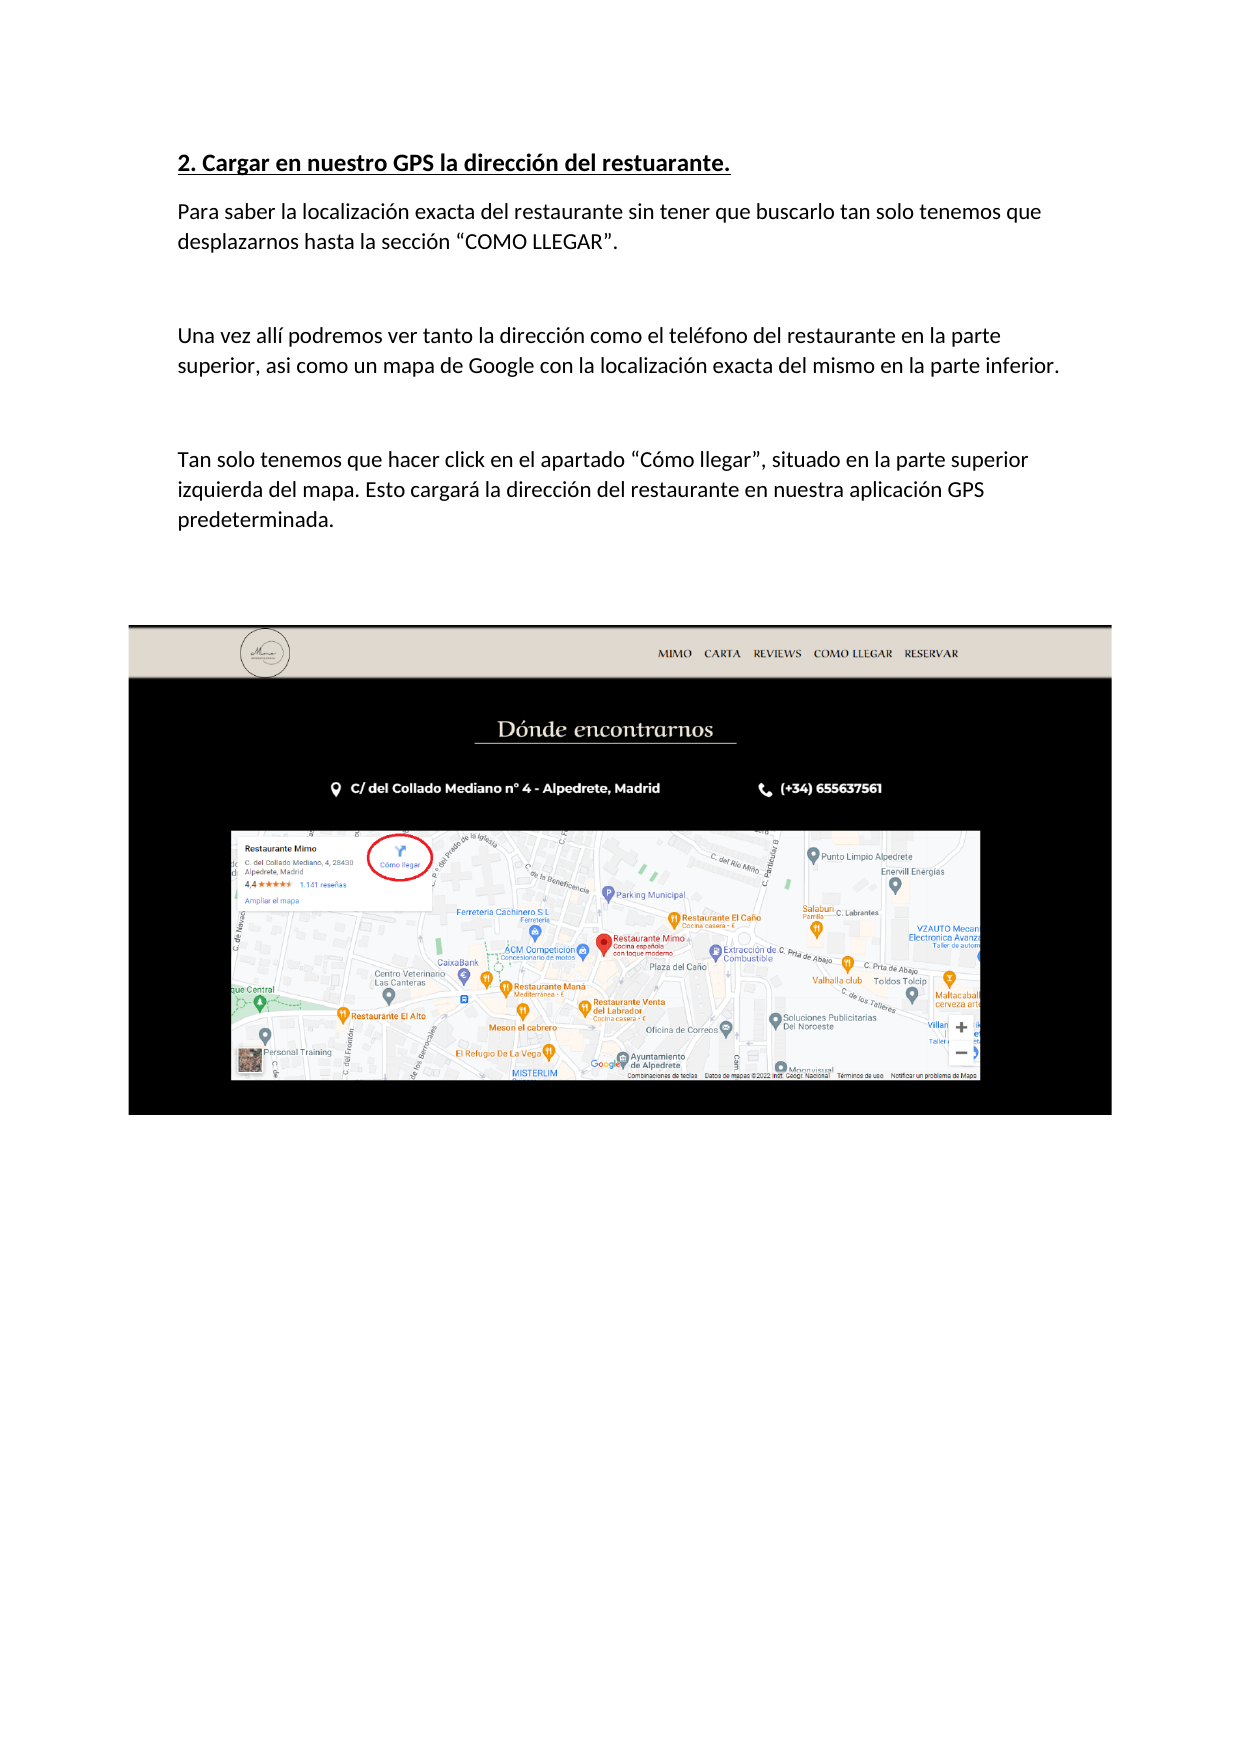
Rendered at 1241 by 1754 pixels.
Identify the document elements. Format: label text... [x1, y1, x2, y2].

text Para saber la localización exacta del restaurante sin tener que buscarlo tan solo tenemos que desplazarnos hasta la sección “COMO LLEGAR”. [177, 197, 1063, 255]
picture [128, 625, 1112, 1115]
text 2. Cargar en nuestro GPS la dirección del restuarante. [177, 148, 1063, 178]
text Una vez allí podremos ver tanto la dirección como el teléfono del restaurante en la parte superior, asi como un mapa de Google con la localización exacta del mismo en la parte inferior. [177, 321, 1063, 379]
text Tan solo tenemos que hacer click en el apartado “Cómo llegar”, situado en la parte superior izquierda del mapa. Esto cargará la dirección del restaurante en nuestra aplicación GPS predeterminada. [177, 445, 1063, 533]
